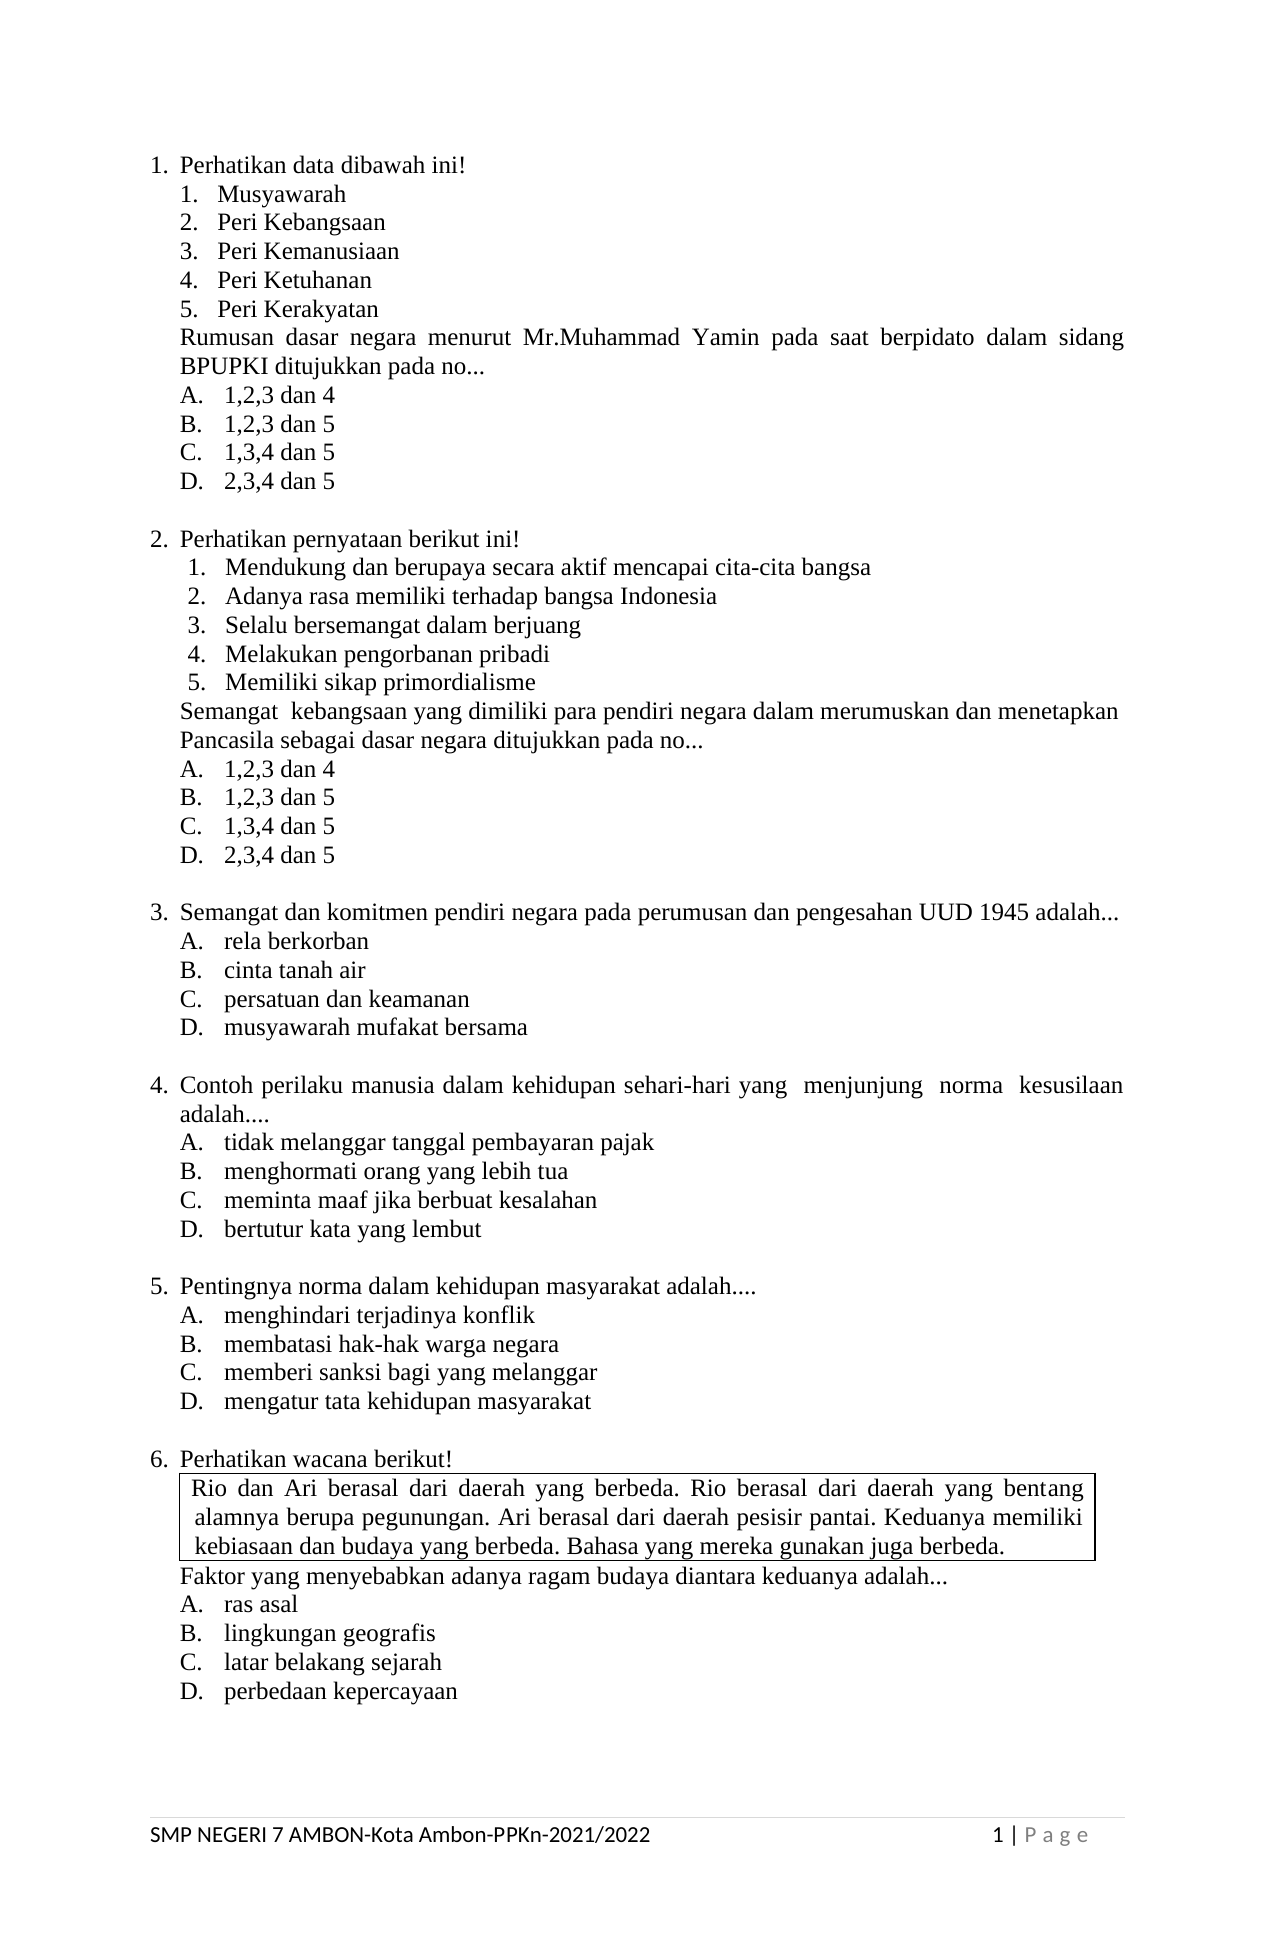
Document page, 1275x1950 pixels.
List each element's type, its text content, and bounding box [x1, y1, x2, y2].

list Selalu bersemangat dalam berjuang [187, 610, 1125, 639]
list Melakukan pengorbanan pribadi [187, 639, 1125, 667]
list Peri Kebangsaan [179, 207, 1125, 236]
list bertutur kata yang lembut [179, 1214, 1125, 1242]
list Perhatikan data dibawah ini! [150, 150, 1125, 179]
list Peri Ketuhanan [179, 265, 1125, 294]
list persatuan dan keamanan [179, 984, 1125, 1012]
list lingkungan geografis [179, 1618, 1125, 1647]
list Semangat dan komitmen pendiri negara pada perumusan dan pengesahan UUD 1945 adalah... [150, 897, 1125, 926]
list Memiliki sikap primordialisme [187, 667, 1125, 696]
table_header Rio dan Ari berasal dari daerah yang berbeda. Rio berasal dari daerah yang bentang alamnya berupa pegunungan. Ari berasal dari daerah pesisir pantai. Keduanya memiliki kebiasaan dan budaya yang berbeda. Bahasa yang mereka gunakan juga berbeda. [180, 1474, 1094, 1560]
list Peri Kerakyatan [179, 294, 1125, 322]
list 2,3,4 dan 5 [179, 466, 1125, 495]
list menghindari terjadinya konflik [179, 1300, 1125, 1329]
list perbedaan kepercayaan [179, 1676, 1125, 1704]
list Pentingnya norma dalam kehidupan masyarakat adalah.... [150, 1271, 1125, 1300]
list Peri Kemanusiaan [179, 236, 1125, 265]
list Perhatikan pernyataan berikut ini! [150, 524, 1125, 552]
list 1,3,4 dan 5 [179, 437, 1125, 466]
list memberi sanksi bagi yang melanggar [179, 1357, 1125, 1386]
list meminta maaf jika berbuat kesalahan [179, 1185, 1125, 1214]
list membatasi hak-hak warga negara [179, 1329, 1125, 1357]
list menghormati orang yang lebih tua [179, 1156, 1125, 1185]
list Adanya rasa memiliki terhadap bangsa Indonesia [187, 581, 1125, 610]
list 2,3,4 dan 5 [179, 840, 1125, 869]
list cinta tanah air [179, 955, 1125, 984]
list rela berkorban [179, 926, 1125, 955]
text Rumusan dasar negara menurut Mr.Muhammad Yamin pada saat berpidato dalam sidang BPUPKI ditujukkan pada no... [179, 322, 1125, 380]
list Mendukung dan berupaya secara aktif mencapai cita-cita bangsa [187, 552, 1125, 581]
list mengatur tata kehidupan masyarakat [179, 1386, 1125, 1415]
list ras asal [179, 1589, 1125, 1618]
list tidak melanggar tanggal pembayaran pajak [179, 1127, 1125, 1156]
list Perhatikan wacana berikut! [150, 1444, 1125, 1472]
list 1,2,3 dan 4 [179, 754, 1125, 782]
list 1,3,4 dan 5 [179, 811, 1125, 840]
text Faktor yang menyebabkan adanya ragam budaya diantara keduanya adalah... [179, 1561, 1125, 1589]
list Contoh perilaku manusia dalam kehidupan sehari-hari yang menjunjung norma kesusilaan adalah.... [150, 1070, 1125, 1127]
list musyawarah mufakat bersama [179, 1012, 1125, 1041]
list 1,2,3 dan 5 [179, 409, 1125, 437]
list 1,2,3 dan 4 [179, 380, 1125, 409]
list 1,2,3 dan 5 [179, 782, 1125, 811]
text Semangat kebangsaan yang dimiliki para pendiri negara dalam merumuskan dan menetapkan Pancasila sebagai dasar negara ditujukkan pada no... [179, 696, 1125, 754]
list latar belakang sejarah [179, 1647, 1125, 1676]
list Musyawarah [179, 179, 1125, 207]
